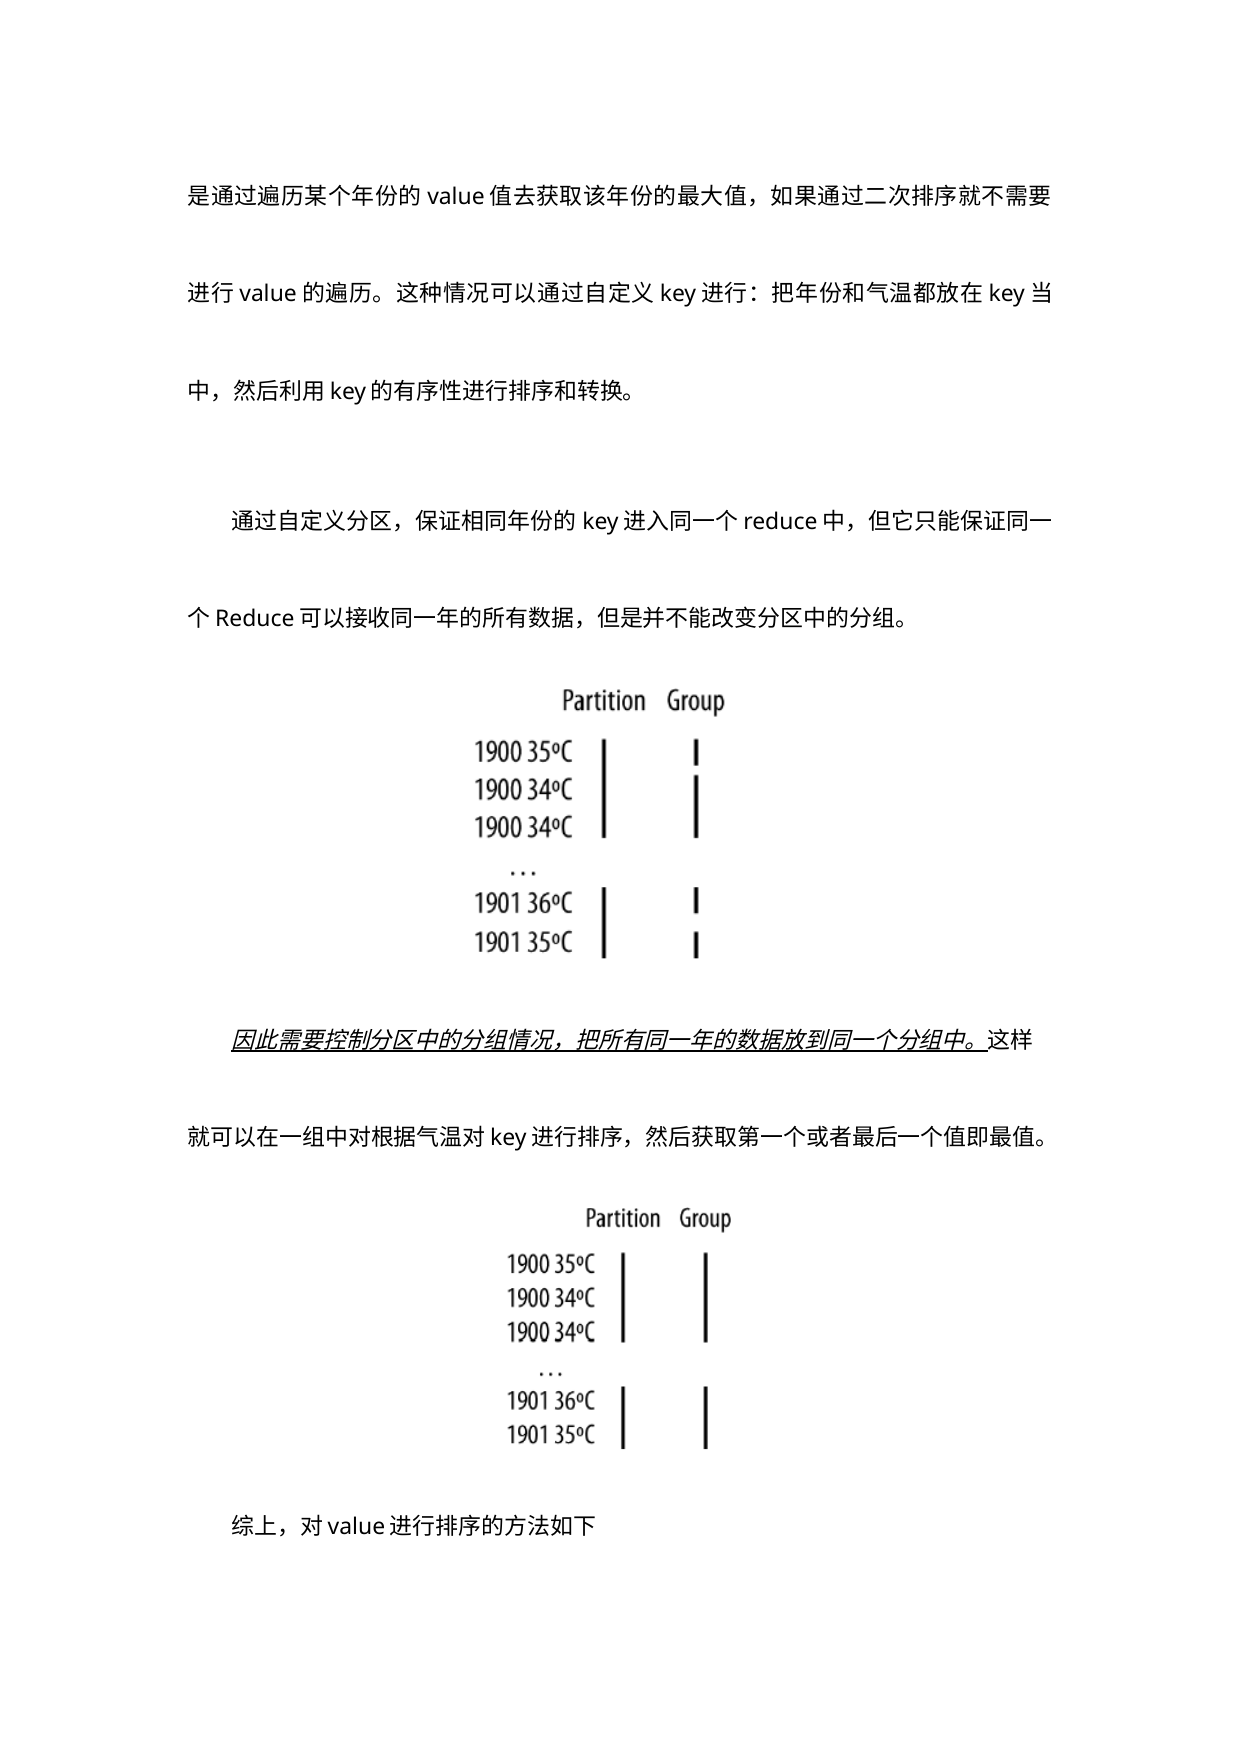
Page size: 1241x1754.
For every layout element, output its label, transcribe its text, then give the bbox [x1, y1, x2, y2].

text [187, 162, 1053, 422]
picture [452, 666, 789, 983]
text 因此需要控制分区中的分组情况，把所有同一年的数据放到同一个分组中。这样就可以在一组中对根据气温对key进行排序，然后获取第一个或者最后一个值即最值。 [187, 1006, 1053, 1168]
picture [480, 1185, 761, 1463]
text 通过自定义分区，保证相同年份的key进入同一个reduce中，但它只能保证同一个Reduce可以接收同一年的所有数据，但是并不能改变分区中的分组。 [187, 487, 1053, 649]
text 综上，对value进行排序的方法如下 [187, 1492, 1053, 1557]
